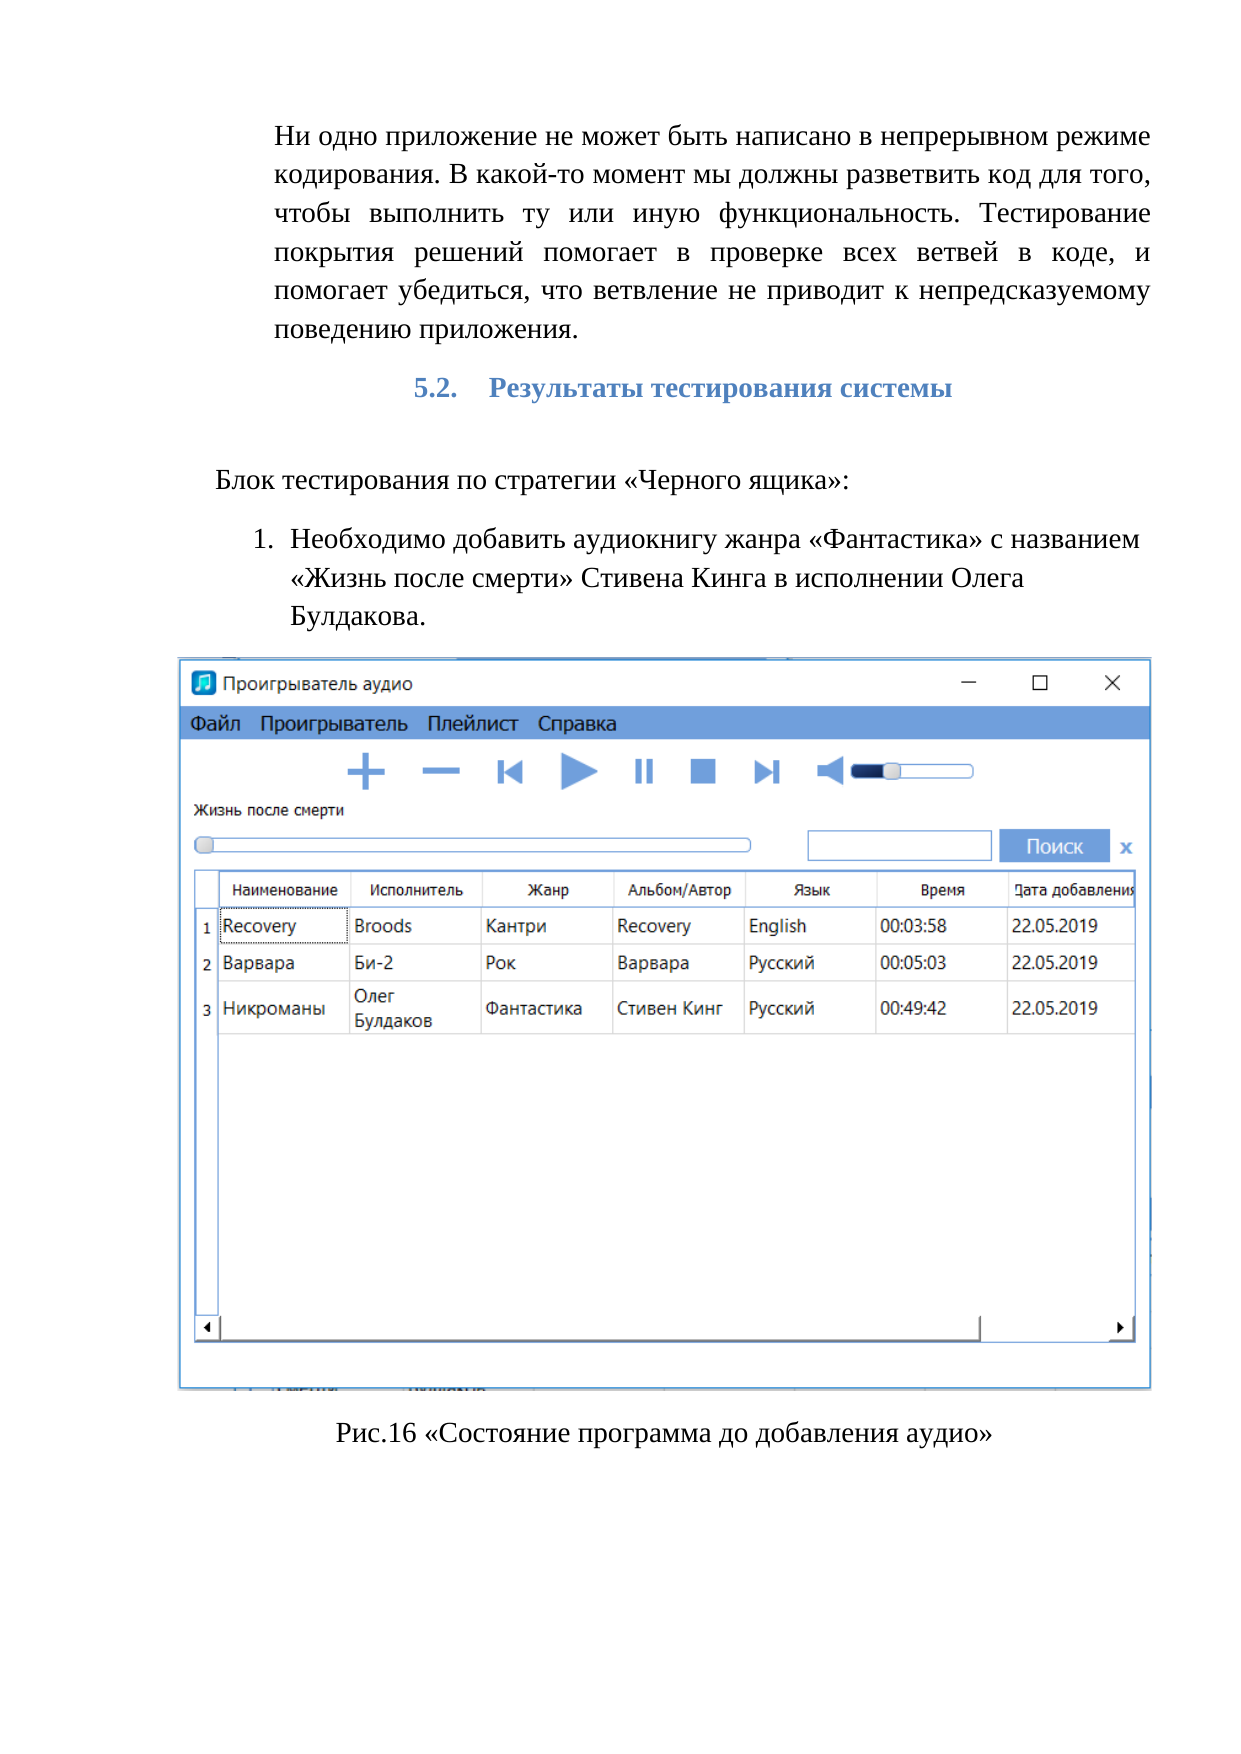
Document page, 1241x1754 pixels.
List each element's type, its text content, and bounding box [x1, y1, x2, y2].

list Необходимо добавить аудиокнигу жанра «Фантастика» с названием «Жизнь после смерти» Стивена Кинга в исполнении Олега Булдакова. [252, 521, 1152, 632]
list Ни одно приложение не может быть написано в непрерывном режиме кодирования. В какой-то момент мы должны разветвить код для того, чтобы выполнить ту или иную функциональность. Тестирование покрытия решений помогает в проверке всех ветвей в коде, и помогает убедиться, что ветвление не приводит к непредсказуемому поведению приложения. [274, 118, 1152, 344]
text Блок тестирования по стратегии «Черного ящика»: [177, 462, 1152, 495]
subtitle Результаты тестирования системы [215, 370, 1152, 404]
text Рис.16 «Состояние программа до добавления аудио» [177, 1415, 1152, 1449]
picture [177, 657, 1152, 1391]
